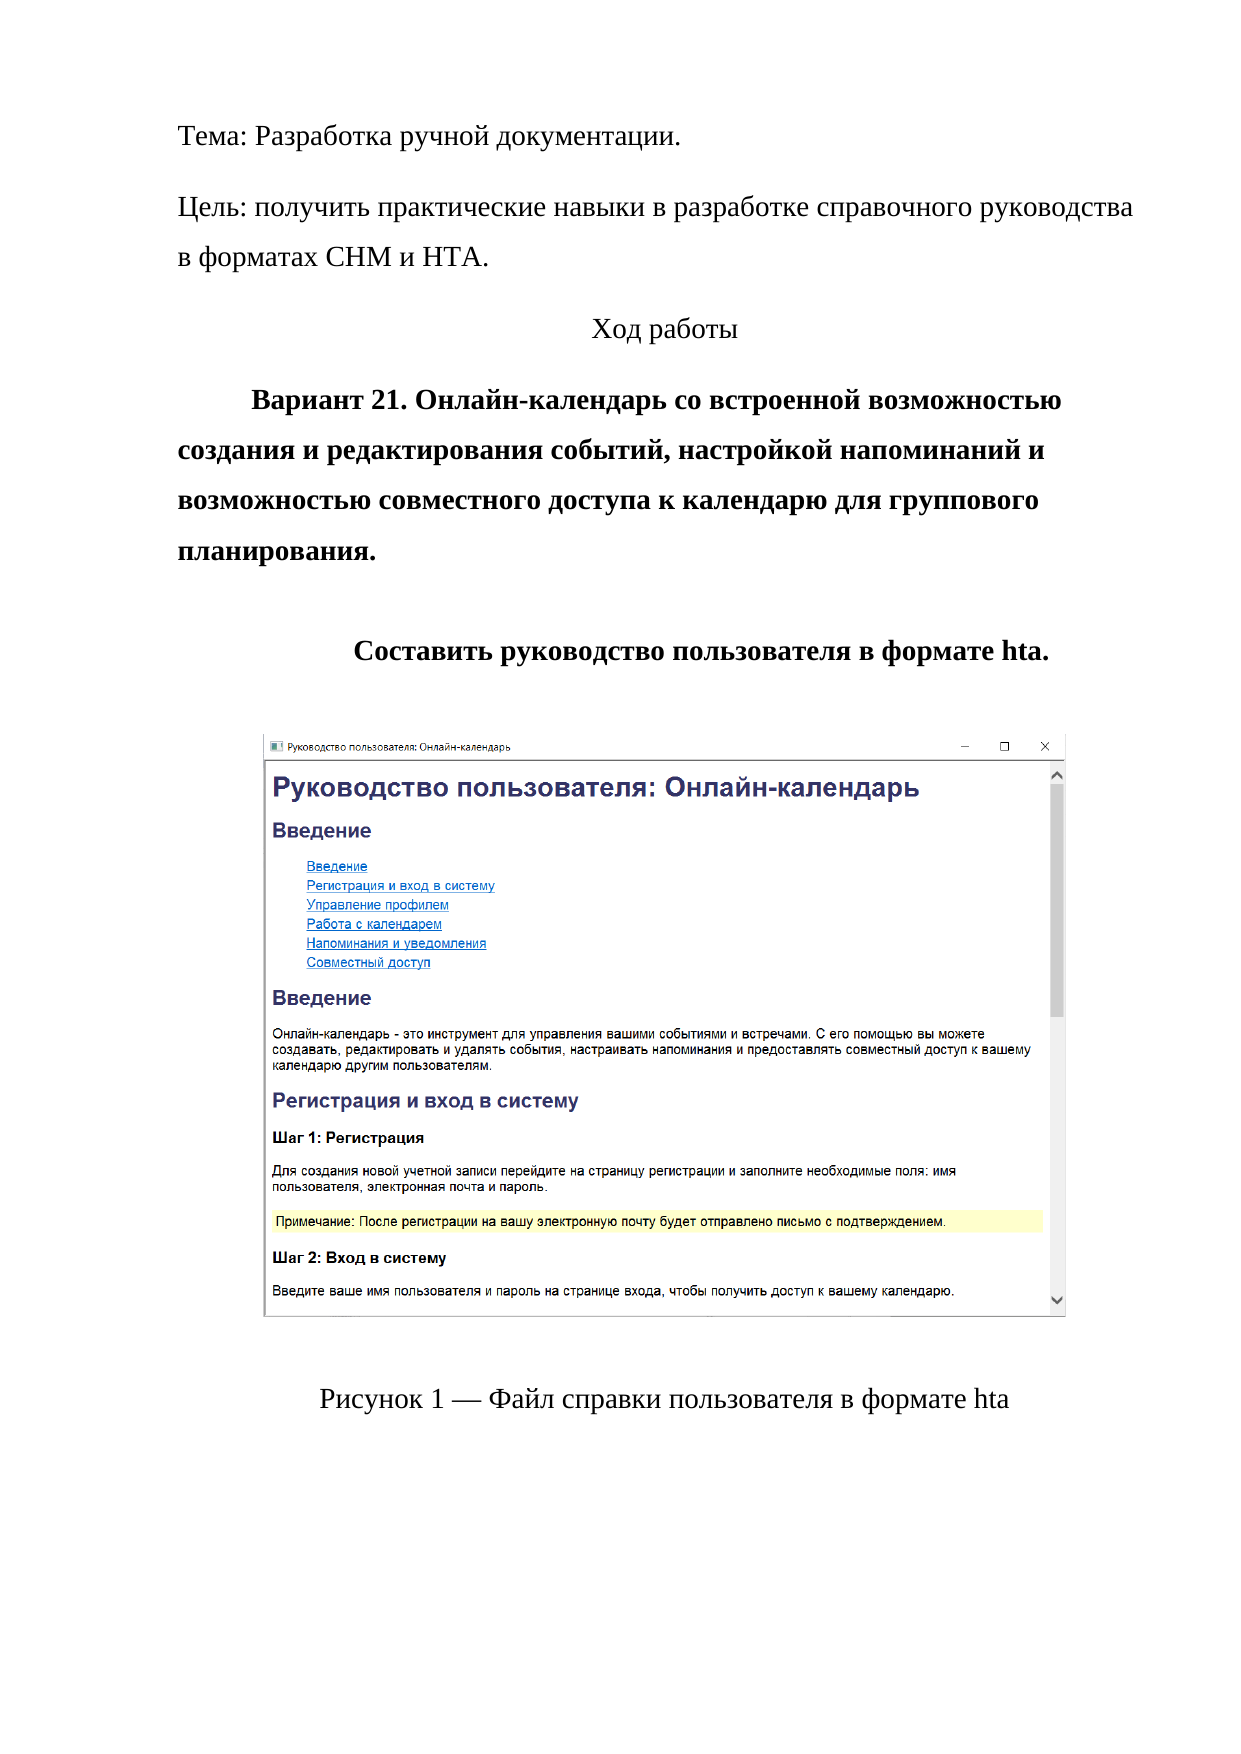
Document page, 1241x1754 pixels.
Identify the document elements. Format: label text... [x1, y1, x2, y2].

picture [263, 734, 1066, 1317]
text Рисунок 1 — Файл справки пользователя в формате hta [177, 1381, 1152, 1414]
text Вариант 21. Онлайн-календарь со встроенной возможностью создания и редактирования событий, настройкой напоминаний и возможностью совместного доступа к календарю для группового планирования. [177, 382, 1152, 566]
text Тема: Разработка ручной документации. [177, 118, 1152, 152]
text Составить руководство пользователя в формате hta. [177, 633, 1152, 667]
text Ход работы [177, 311, 1152, 344]
text Цель: получить практические навыки в разработке справочного руководства в форматах CHM и HTA. [177, 189, 1152, 273]
